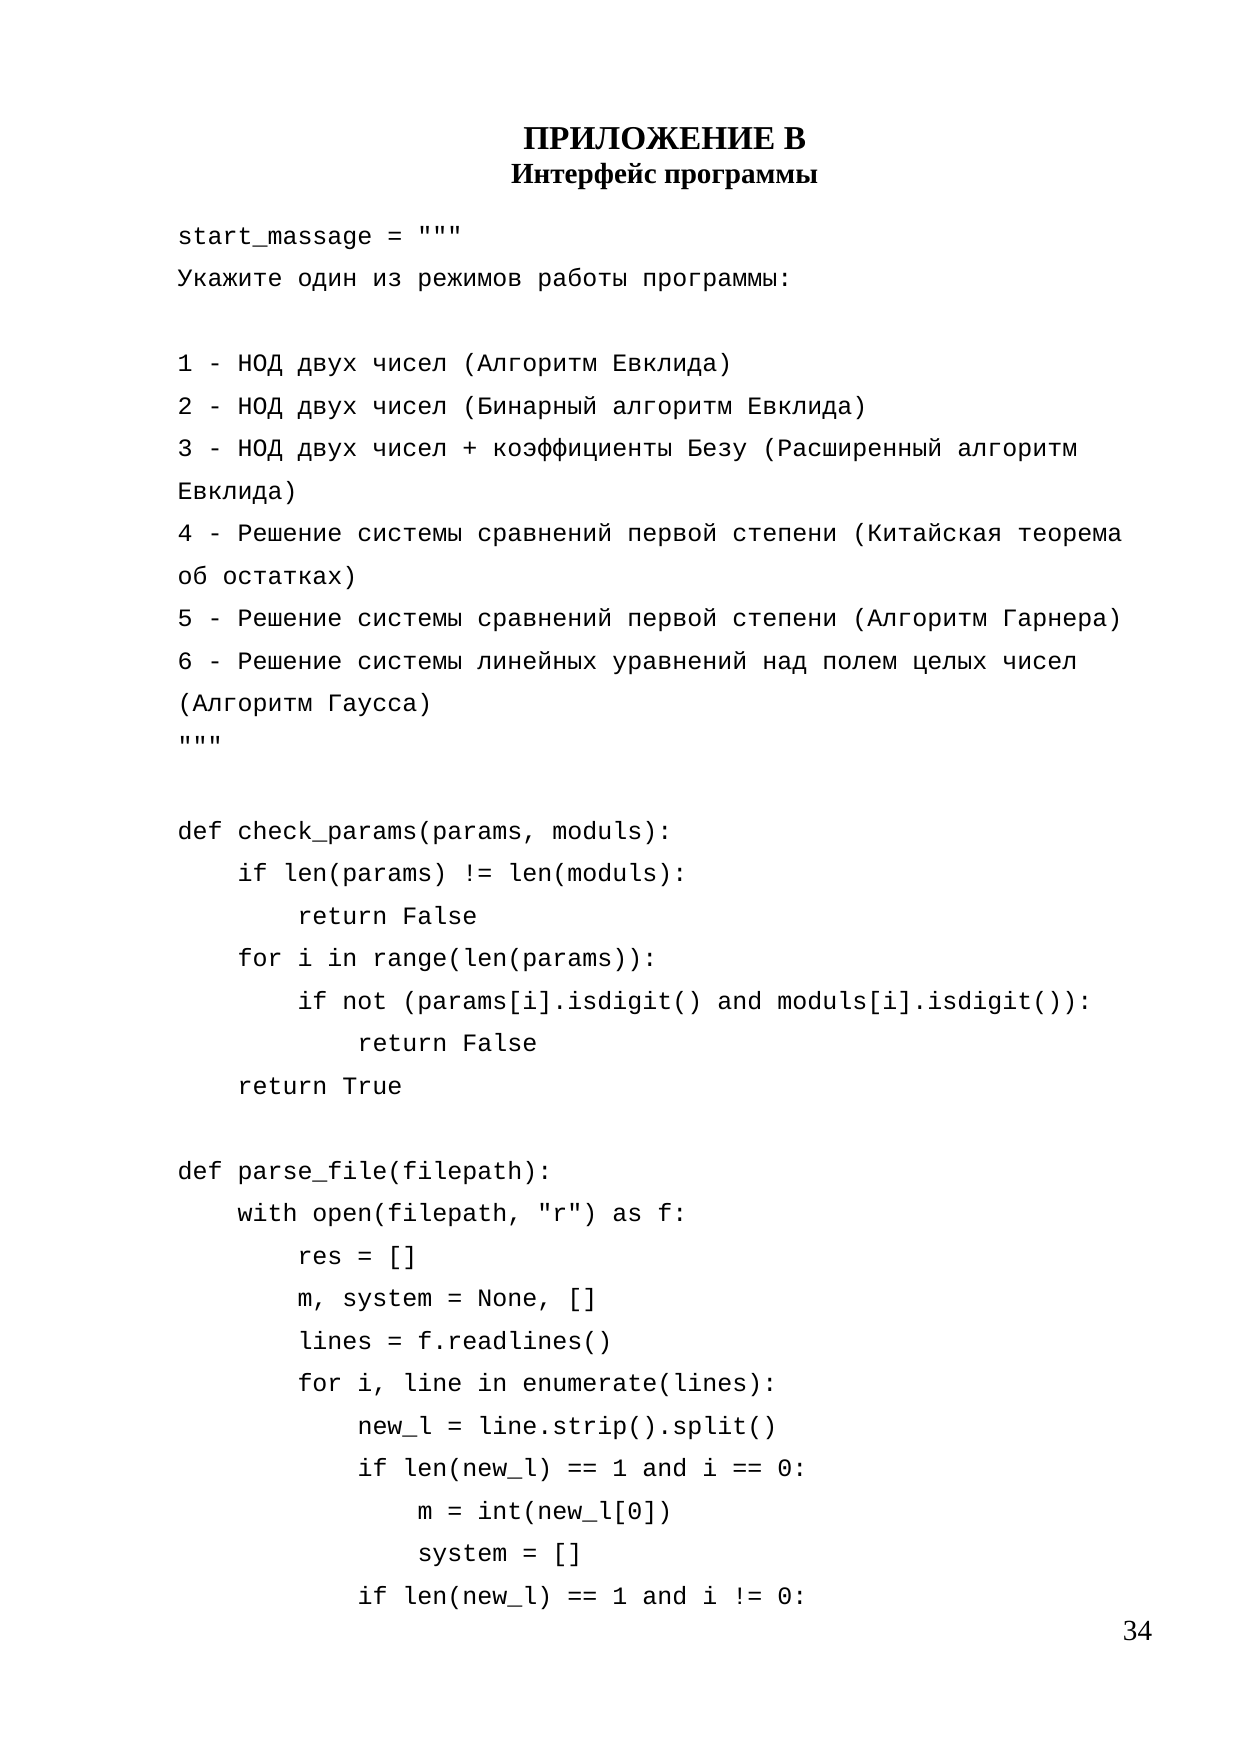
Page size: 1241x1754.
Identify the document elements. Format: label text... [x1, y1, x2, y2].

text return True [177, 1073, 1152, 1102]
text for i, line in enumerate(lines): [177, 1371, 1152, 1399]
text 1 - НОД двух чисел (Алгоритм Евклида) [177, 351, 1152, 379]
text system = [] [177, 1541, 1152, 1569]
text return False [177, 1031, 1152, 1059]
text if len(params) != len(moduls): [177, 861, 1152, 889]
text def parse_file(filepath): [177, 1158, 1152, 1187]
text res = [] [177, 1243, 1152, 1272]
text with open(filepath, "r") as f: [177, 1201, 1152, 1229]
text Интерфейс программы [177, 156, 1152, 190]
text if len(new_l) == 1 and i == 0: [177, 1456, 1152, 1484]
subtitle ПРИЛОЖЕНИЕ В [177, 118, 1152, 156]
text lines = f.readlines() [177, 1328, 1152, 1357]
text m = int(new_l[0]) [177, 1498, 1152, 1527]
text """ [177, 733, 1152, 762]
text m, system = None, [] [177, 1286, 1152, 1314]
text Укажите один из режимов работы программы: [177, 266, 1152, 294]
text for i in range(len(params)): [177, 946, 1152, 974]
text start_massage = """ [177, 223, 1152, 252]
text 5 - Решение системы сравнений первой степени (Алгоритм Гарнера) [177, 606, 1152, 634]
text new_l = line.strip().split() [177, 1413, 1152, 1442]
text if len(new_l) == 1 and i != 0: [177, 1583, 1152, 1612]
text 2 - НОД двух чисел (Бинарный алгоритм Евклида) [177, 393, 1152, 422]
text 6 - Решение системы линейных уравнений над полем целых чисел (Алгоритм Гаусса) [177, 648, 1152, 719]
text 4 - Решение системы сравнений первой степени (Китайская теорема об остатках) [177, 521, 1152, 592]
text if not (params[i].isdigit() and moduls[i].isdigit()): [177, 988, 1152, 1017]
text return False [177, 903, 1152, 932]
text 3 - НОД двух чисел + коэффициенты Безу (Расширенный алгоритм Евклида) [177, 436, 1152, 507]
text def check_params(params, moduls): [177, 818, 1152, 847]
